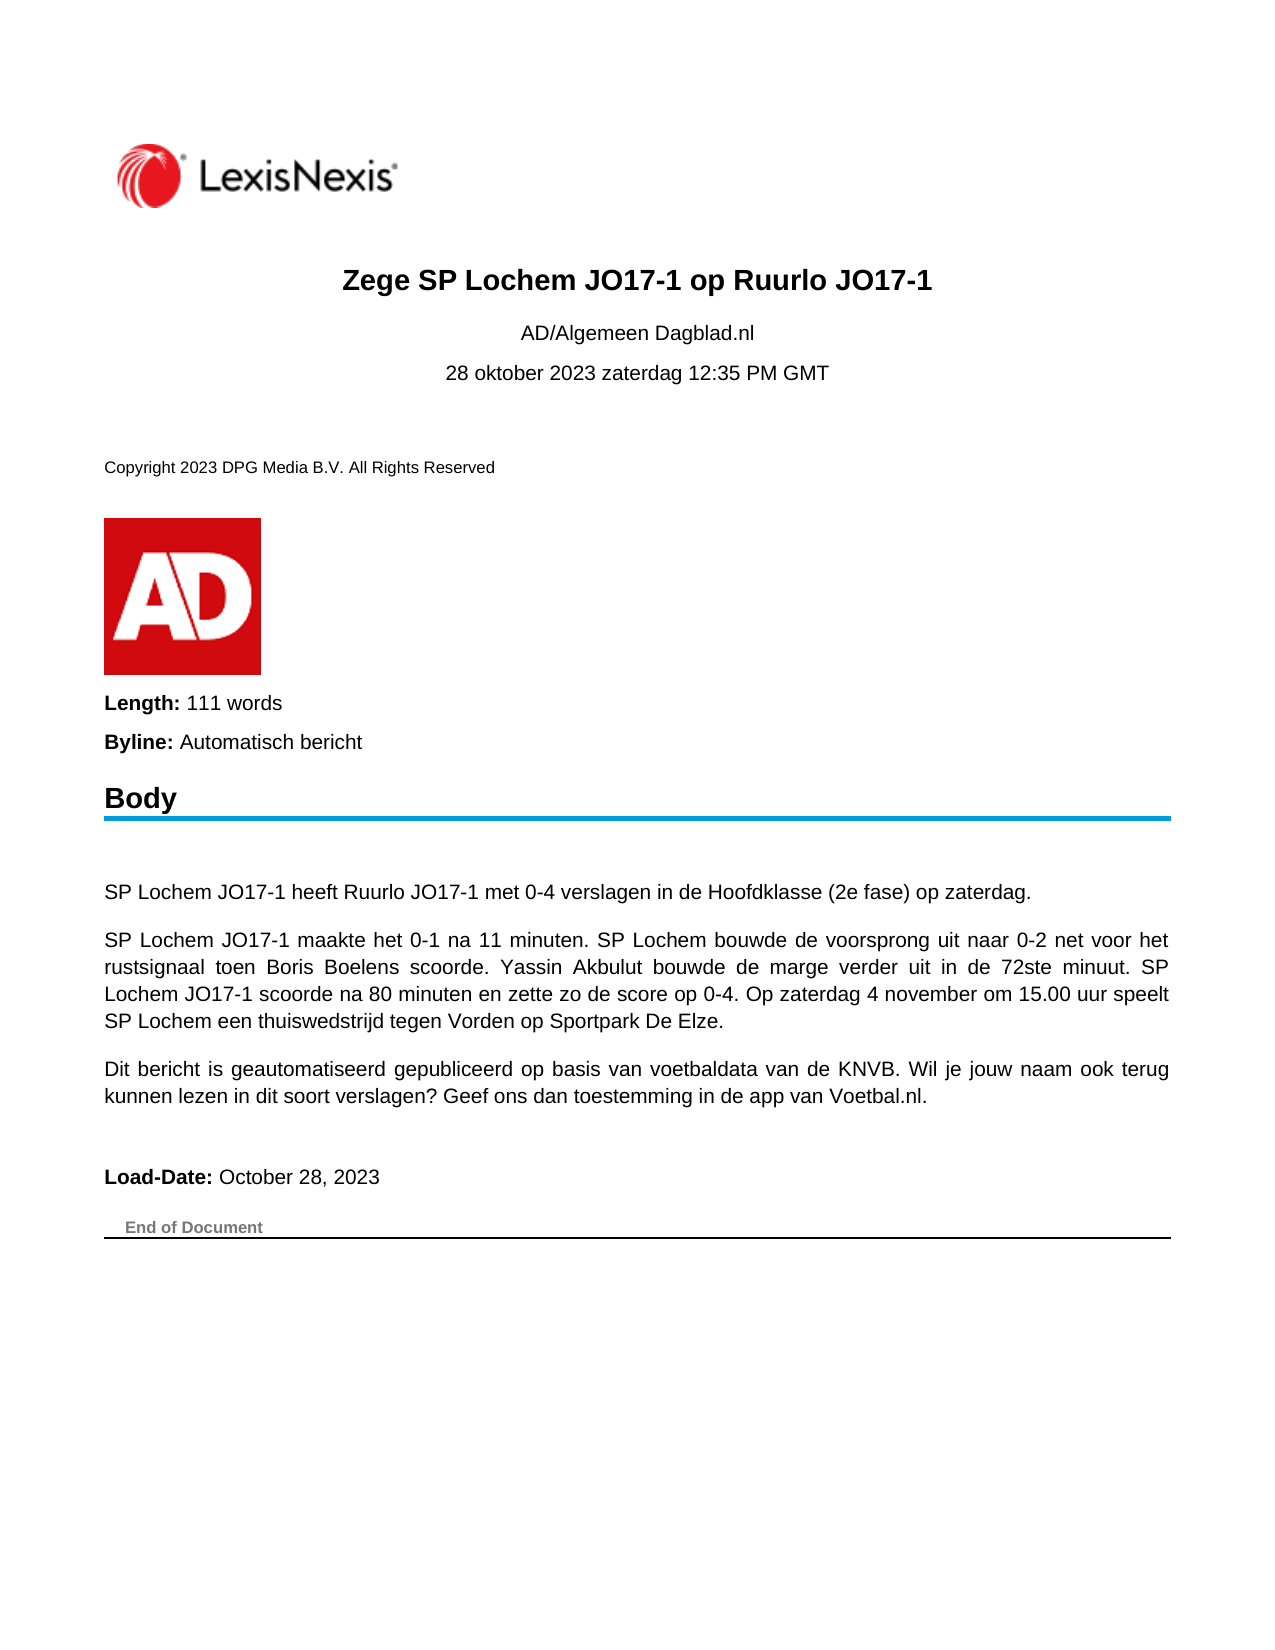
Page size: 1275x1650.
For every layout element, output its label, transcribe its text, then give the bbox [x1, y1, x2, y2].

subtitle Zege SP Lochem JO17-1 op Ruurlo JO17-1 [104, 261, 1171, 297]
text SP Lochem JO17-1 maakte het 0-1 na 11 minuten. SP Lochem bouwde de voorsprong uit naar 0-2 net voor het rustsignaal toen Boris Boelens scoorde. Yassin Akbulut bouwde de marge verder uit in de 72ste minuut. SP Lochem JO17-1 scoorde na 80 minuten en zette zo de score op 0-4. Op zaterdag 4 november om 15.00 uur speelt SP Lochem een thuiswedstrijd tegen Vorden op Sportpark De Elze. [104, 924, 1171, 1033]
text AD/Algemeen Dagblad.nl [104, 318, 1171, 345]
text Length: 111 words [104, 687, 1171, 714]
text End of Document [125, 1217, 1171, 1237]
text Copyright 2023 DPG Media B.V. All Rights Reserved [104, 426, 1171, 477]
text 28 oktober 2023 zaterdag 12:35 PM GMT [104, 357, 1171, 384]
text Byline: Automatisch bericht [104, 727, 1171, 754]
picture [104, 518, 261, 675]
picture [104, 144, 412, 208]
text Dit bericht is geautomatiseerd gepubliceerd op basis van voetbaldata van de KNVB. Wil je jouw naam ook terug kunnen lezen in dit soort verslagen? Geef ons dan toestemming in de app van Voetbal.nl. [104, 1054, 1171, 1108]
text Load-Date: October 28, 2023 [104, 1133, 1171, 1189]
text Body [104, 779, 1171, 814]
text SP Lochem JO17-1 heeft Ruurlo JO17-1 met 0-4 verslagen in de Hoofdklasse (2e fase) op zaterdag. [104, 877, 1171, 904]
